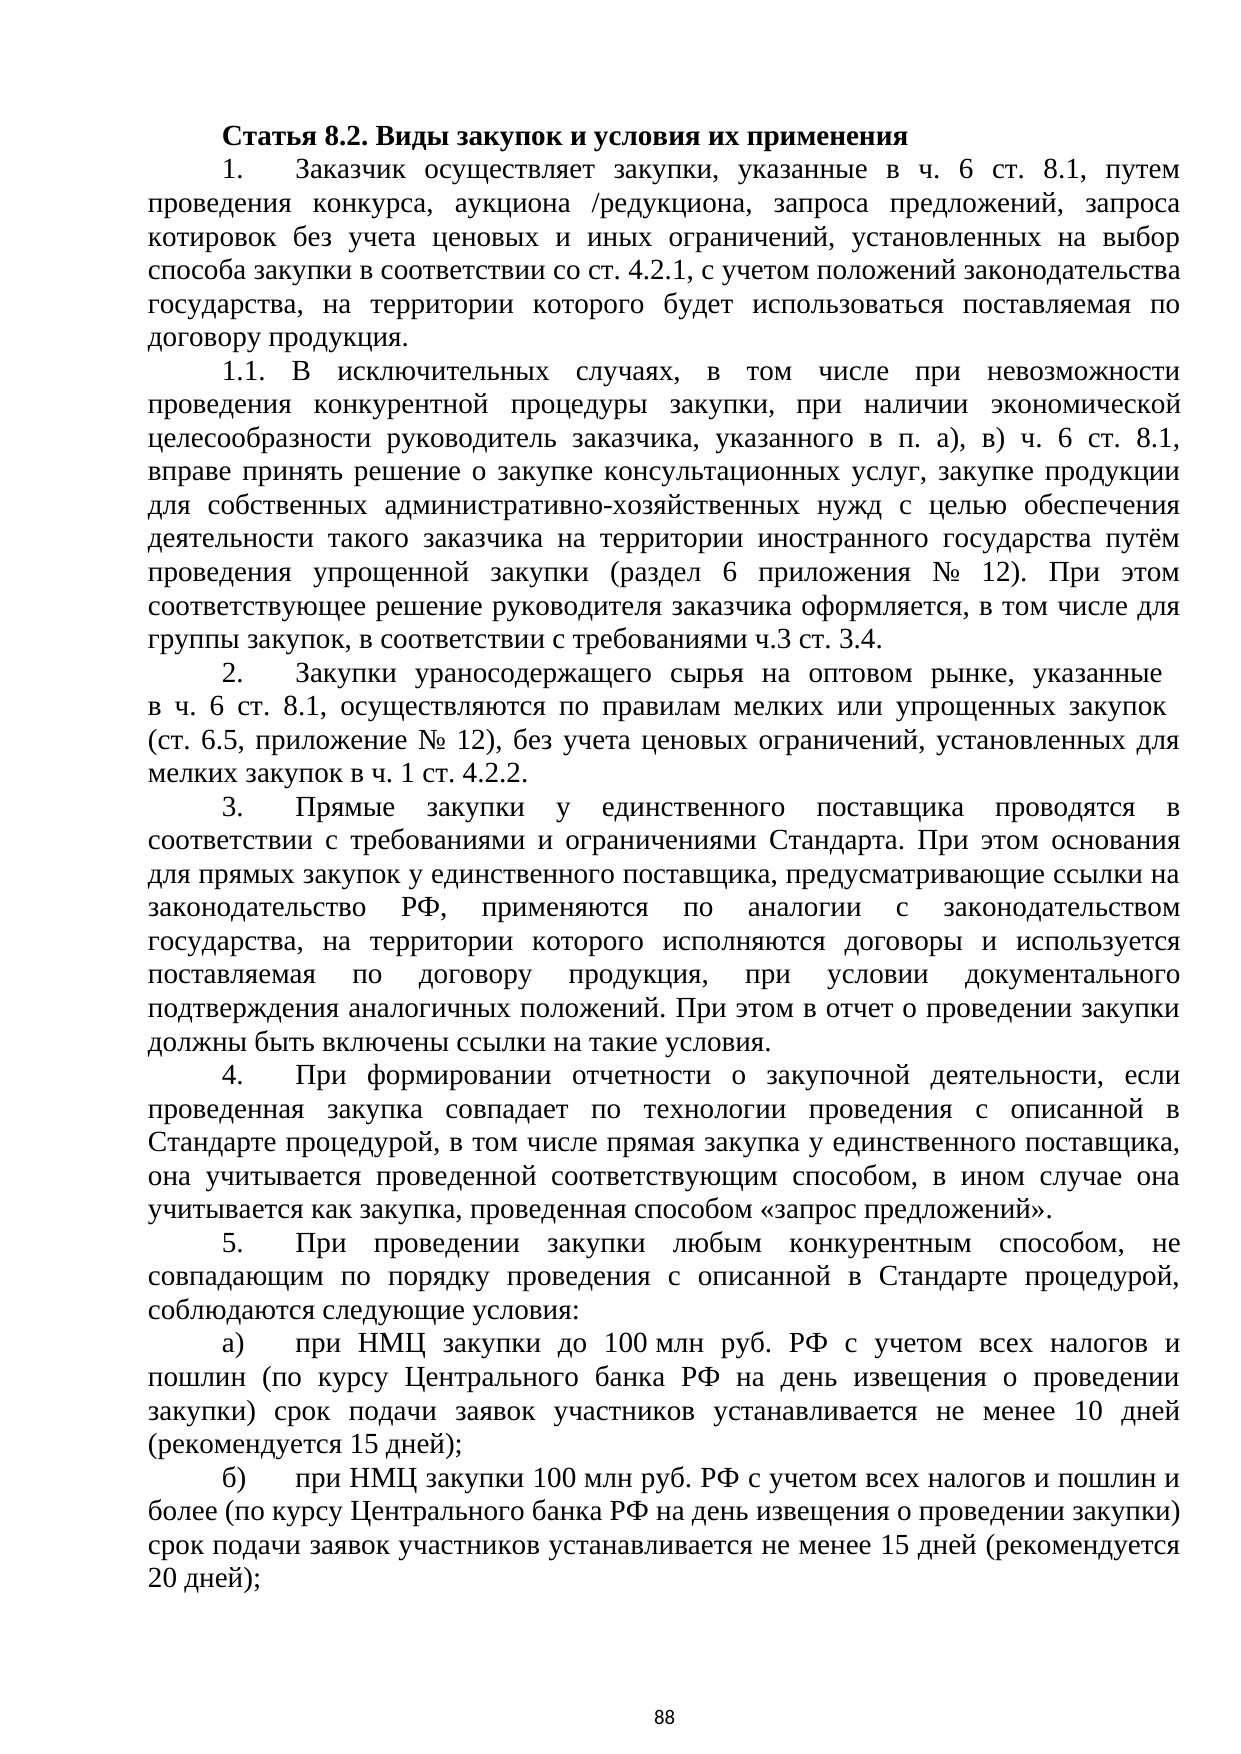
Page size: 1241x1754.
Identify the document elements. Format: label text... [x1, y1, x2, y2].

list При проведении закупки любым конкурентным способом, не совпадающим по порядку проведения с описанной в Стандарте процедурой, соблюдаются следующие условия: [148, 1225, 1181, 1326]
list При формировании отчетности о закупочной деятельности, если проведенная закупка совпадает по технологии проведения с описанной в Стандарте процедурой, в том числе прямая закупка у единственного поставщика, она учитывается проведенной соответствующим способом, в ином случае она учитывается как закупка, проведенная способом «запрос предложений». [148, 1057, 1181, 1225]
list Прямые закупки у единственного поставщика проводятся в соответствии с требованиями и ограничениями Стандарта. При этом основания для прямых закупок у единственного поставщика, предусматривающие ссылки на законодательство РФ, применяются по аналогии с законодательством государства, на территории которого исполняются договоры и используется поставляемая по договору продукция, при условии документального подтверждения аналогичных положений. При этом в отчет о проведении закупки должны быть включены ссылки на такие условия. [148, 789, 1181, 1057]
list Заказчик осуществляет закупки, указанные в ч. 6 ст. 8.1, путем проведения конкурса, аукциона /редукциона, запроса предложений, запроса котировок без учета ценовых и иных ограничений, установленных на выбор способа закупки в соответствии со ст. 4.2.1, с учетом положений законодательства государства, на территории которого будет использоваться поставляемая по договору продукция. [148, 152, 1181, 353]
list при НМЦ закупки 100 млн руб. РФ с учетом всех налогов и пошлин и более (по курсу Центрального банка РФ на день извещения о проведении закупки) срок подачи заявок участников устанавливается не менее 15 дней (рекомендуется 20 дней); [148, 1460, 1181, 1594]
list при НМЦ закупки до 100 млн руб. РФ с учетом всех налогов и пошлин (по курсу Центрального банка РФ на день извещения о проведении закупки) срок подачи заявок участников устанавливается не менее 10 дней (рекомендуется 15 дней); [148, 1326, 1181, 1460]
text 1.1. В исключительных случаях, в том числе при невозможности проведения конкурентной процедуры закупки, при наличии экономической целесообразности руководитель заказчика, указанного в п. а), в) ч. 6 ст. 8.1, вправе принять решение о закупке консультационных услуг, закупке продукции для собственных административно-хозяйственных нужд с целью обеспечения деятельности такого заказчика на территории иностранного государства путём проведения упрощенной закупки (раздел 6 приложения № 12). При этом соответствующее решение руководителя заказчика оформляется, в том числе для группы закупок, в соответствии с требованиями ч.3 ст. 3.4. [148, 353, 1181, 655]
subtitle Статья 8.2. Виды закупок и условия их применения [148, 118, 1181, 152]
list Закупки ураносодержащего сырья на оптовом рынке, указанные в ч. 6 ст. 8.1, осуществляются по правилам мелких или упрощенных закупок (ст. 6.5, приложение № 12), без учета ценовых ограничений, установленных для мелких закупок в ч. 1 ст. 4.2.2. [148, 655, 1181, 789]
